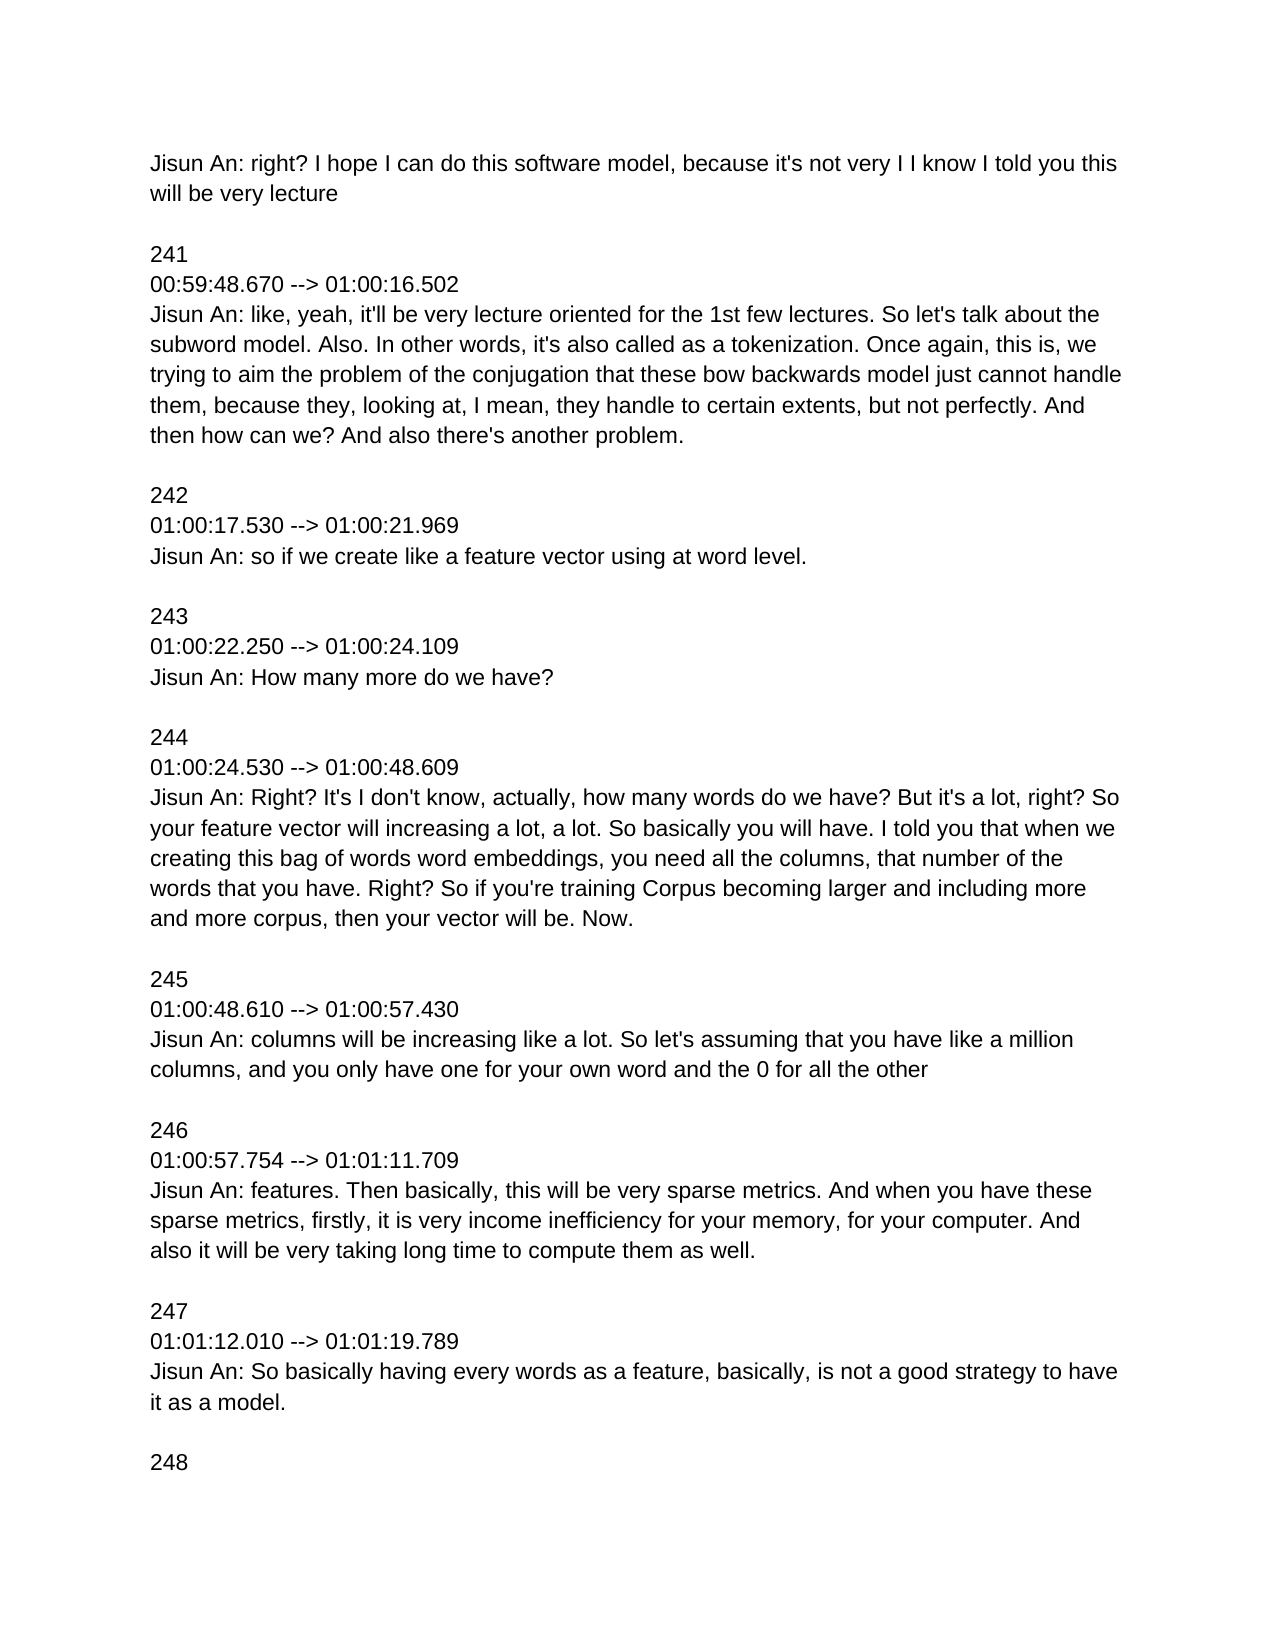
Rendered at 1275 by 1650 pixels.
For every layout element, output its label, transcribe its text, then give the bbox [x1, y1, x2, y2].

text 243 [150, 603, 1125, 629]
text Jisun An: so if we create like a feature vector using at word level. [150, 543, 1125, 569]
text 01:00:22.250 --> 01:00:24.109 [150, 633, 1125, 660]
text 01:00:57.754 --> 01:01:11.709 [150, 1147, 1125, 1173]
text 248 [150, 1449, 1125, 1475]
text 01:01:12.010 --> 01:01:19.789 [150, 1328, 1125, 1354]
text 00:59:48.670 --> 01:00:16.502 [150, 271, 1125, 297]
text 246 [150, 1117, 1125, 1143]
text 244 [150, 724, 1125, 750]
text Jisun An: So basically having every words as a feature, basically, is not a good strategy to have it as a model. [150, 1358, 1125, 1415]
text 245 [150, 966, 1125, 992]
text Jisun An: features. Then basically, this will be very sparse metrics. And when you have these sparse metrics, firstly, it is very income inefficiency for your memory, for your computer. And also it will be very taking long time to compute them as well. [150, 1177, 1125, 1264]
text 01:00:48.610 --> 01:00:57.430 [150, 996, 1125, 1022]
text 01:00:24.530 --> 01:00:48.609 [150, 754, 1125, 781]
text Jisun An: columns will be increasing like a lot. So let's assuming that you have like a million columns, and you only have one for your own word and the 0 for all the other [150, 1026, 1125, 1083]
text Jisun An: How many more do we have? [150, 663, 1125, 690]
text 242 [150, 482, 1125, 509]
text Jisun An: like, yeah, it'll be very lecture oriented for the 1st few lectures. So let's talk about the subword model. Also. In other words, it's also called as a tokenization. Once again, this is, we trying to aim the problem of the conjugation that these bow backwards model just cannot handle them, because they, looking at, I mean, they handle to certain extents, but not perfectly. And then how can we? And also there's another problem. [150, 301, 1125, 448]
text 01:00:17.530 --> 01:00:21.969 [150, 512, 1125, 539]
text Jisun An: Right? It's I don't know, actually, how many words do we have? But it's a lot, right? So your feature vector will increasing a lot, a lot. So basically you will have. I told you that when we creating this bag of words word embeddings, you need all the columns, that number of the words that you have. Right? So if you're training Corpus becoming larger and including more and more corpus, then your vector will be. Now. [150, 784, 1125, 932]
text 247 [150, 1298, 1125, 1324]
text 241 [150, 241, 1125, 267]
text Jisun An: right? I hope I can do this software model, because it's not very I I know I told you this will be very lecture [150, 150, 1125, 207]
